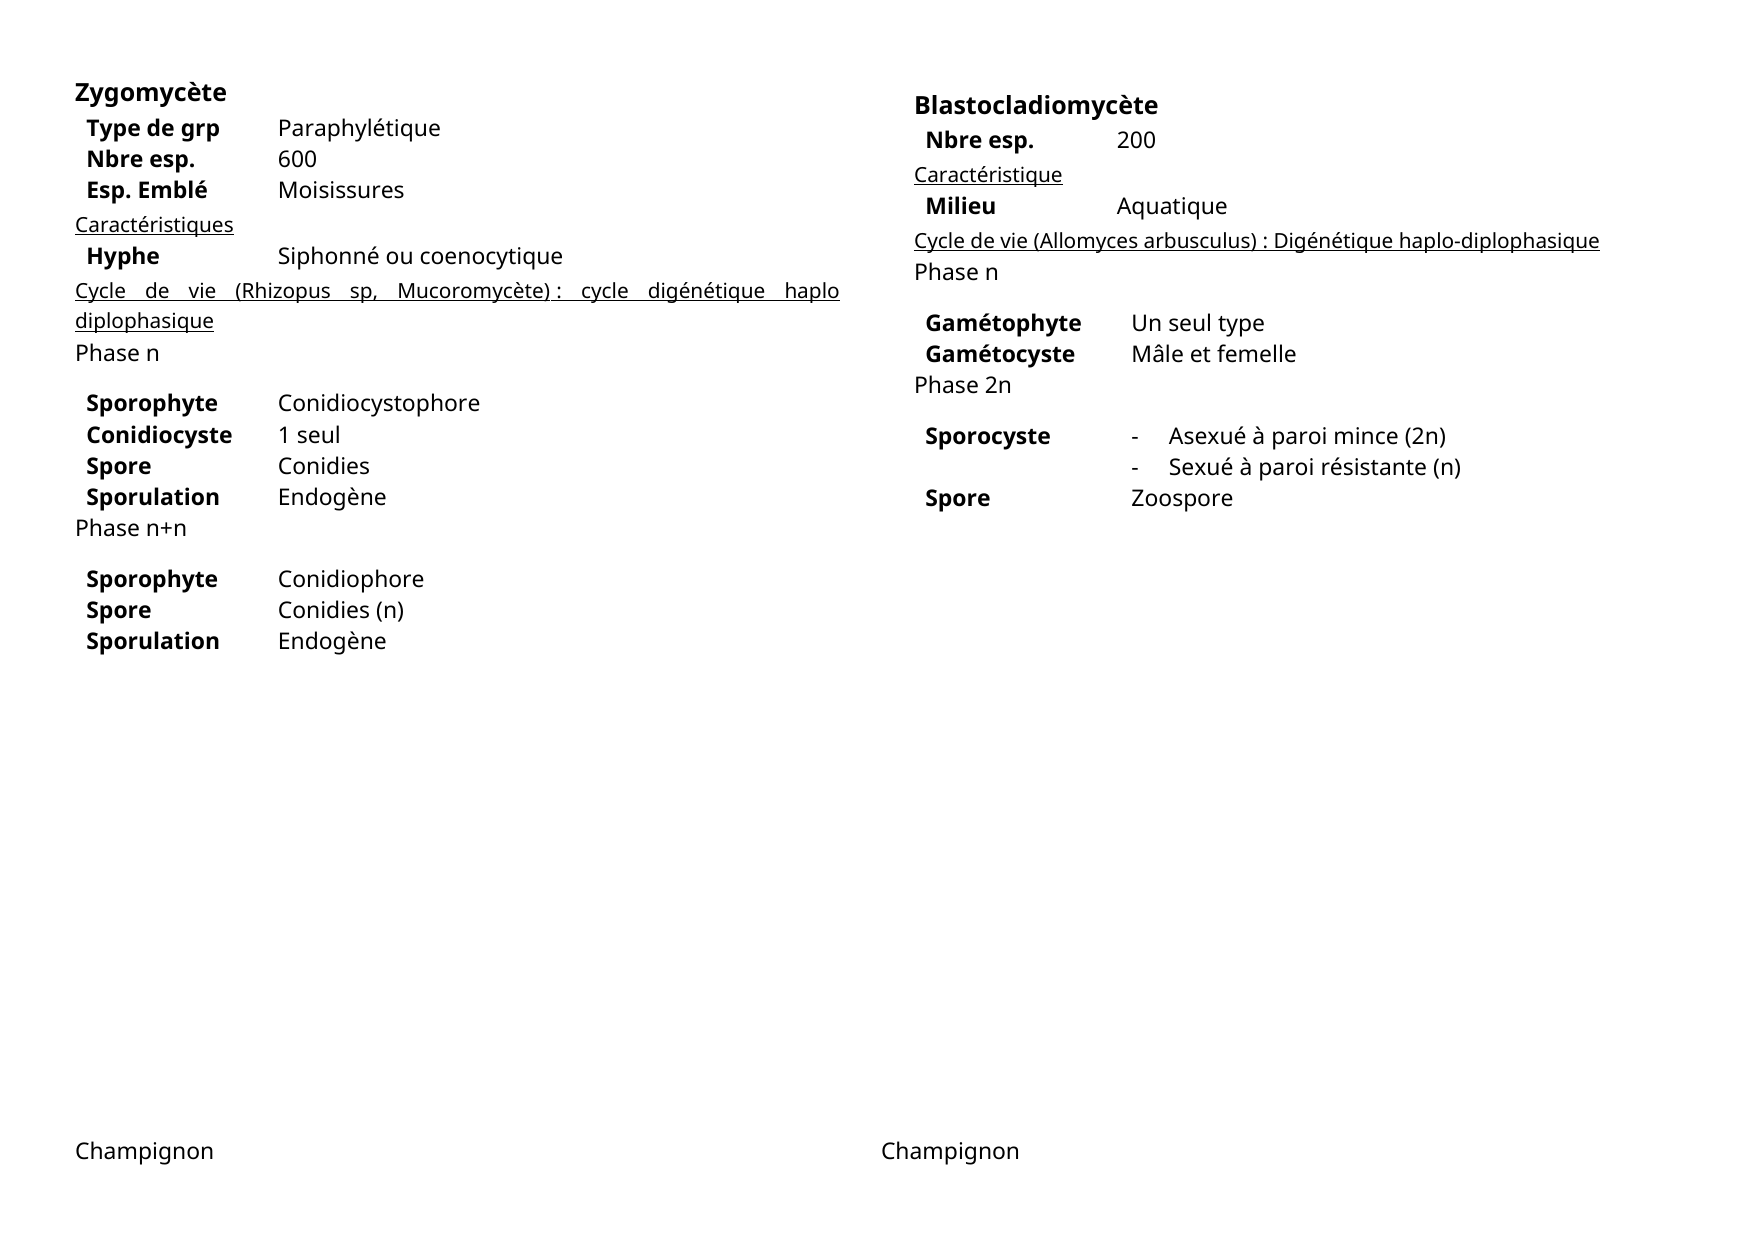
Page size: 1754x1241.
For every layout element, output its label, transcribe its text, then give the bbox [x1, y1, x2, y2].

table_cell Spore [75, 450, 266, 481]
table_header Sporophyte [75, 563, 266, 594]
table_cell Sporulation [75, 625, 266, 657]
table_cell Conidies [266, 450, 839, 481]
table_header Conidiophore [266, 563, 839, 594]
subtitle Cycle de vie (Rhizopus sp, Mucoromycète) : cycle digénétique haplo diplophasique [75, 276, 840, 300]
text Phase n+n [75, 512, 840, 544]
table_header 200 [1105, 124, 1678, 156]
table_header Type de grp [75, 112, 266, 143]
table_header Sporophyte [75, 388, 266, 419]
table_header Milieu [914, 190, 1105, 222]
table_cell Esp. Emblé [75, 174, 266, 206]
table_cell Conidiocyste [75, 419, 266, 450]
table_cell Zoospore [1120, 482, 1678, 513]
table_header Nbre esp. [914, 124, 1105, 156]
table_cell Endogène [266, 625, 839, 657]
subtitle Caractéristique [914, 160, 1679, 188]
text Phase n [914, 256, 1679, 288]
text Phase 2n [914, 369, 1679, 401]
subtitle Caractéristiques [75, 210, 840, 238]
table_cell Moisissures [266, 174, 839, 206]
table_header Conidiocystophore [266, 388, 839, 419]
table_header Gamétophyte [914, 307, 1120, 338]
table_header Siphonné ou coenocytique [266, 240, 839, 272]
subtitle Cycle de vie (Allomyces arbusculus) : Digénétique haplo-diplophasique [914, 226, 1679, 254]
table_cell Mâle et femelle [1120, 338, 1678, 369]
table_header Sporocyste [914, 420, 1120, 482]
table_cell Sporulation [75, 481, 266, 512]
table_cell Conidies (n) [266, 594, 839, 625]
table_header Hyphe [75, 240, 266, 272]
table_cell Spore [75, 594, 266, 625]
subtitle Blastocladiomycète [914, 87, 1679, 122]
table_header Asexué à paroi mince (2n) Sexué à paroi résistante (n) [1120, 420, 1678, 482]
table_cell Gamétocyste [914, 338, 1120, 369]
text Phase n [75, 337, 840, 368]
subtitle Cycle de vie (Rhizopus sp, Mucoromycète) : cycle digénétique haplo diplophasique [75, 301, 840, 335]
table_header Aquatique [1105, 190, 1678, 222]
table_cell Nbre esp. [75, 143, 266, 174]
table_header Un seul type [1120, 307, 1678, 338]
table_header Paraphylétique [266, 112, 839, 143]
table_cell 600 [266, 143, 839, 174]
table_cell Spore [914, 482, 1120, 513]
table_cell 1 seul [266, 419, 839, 450]
table_cell Endogène [266, 481, 839, 512]
subtitle Zygomycète [75, 75, 840, 109]
